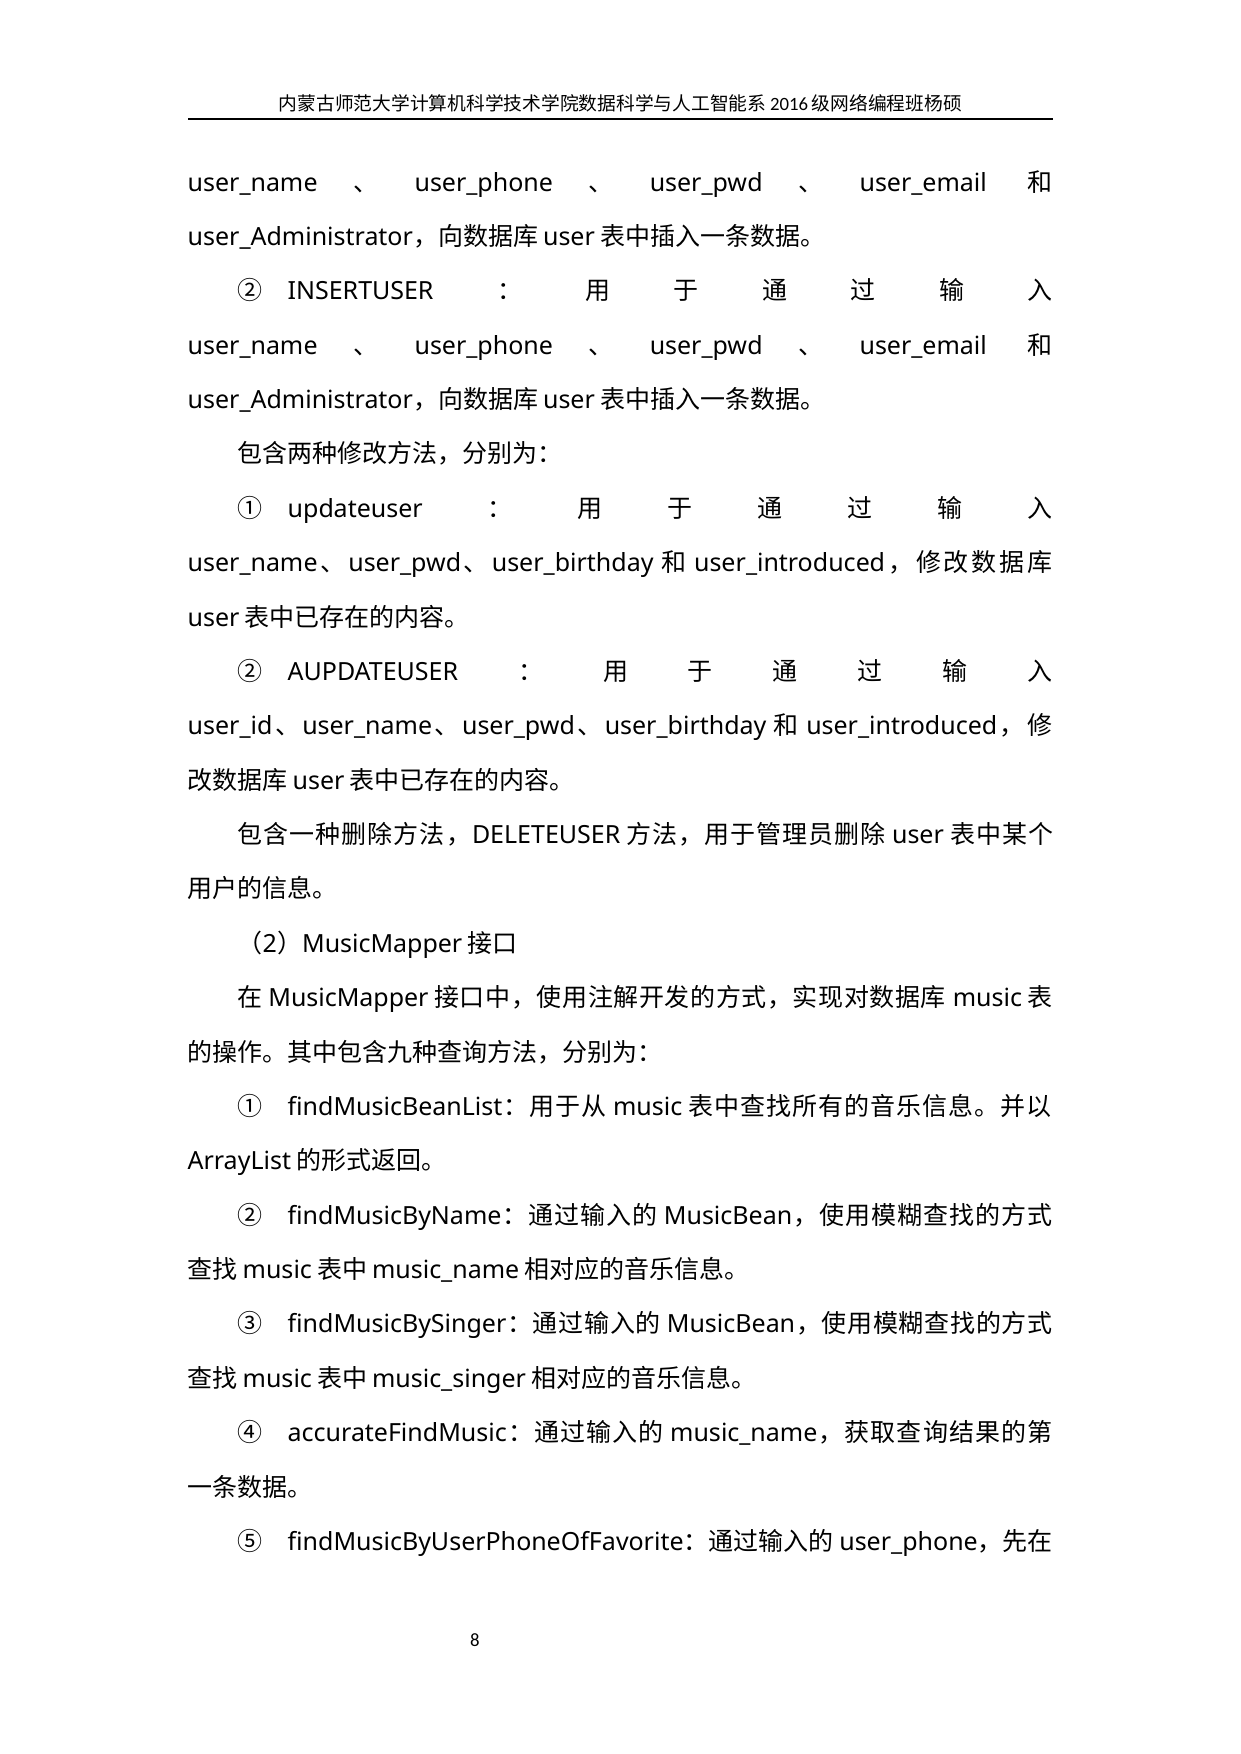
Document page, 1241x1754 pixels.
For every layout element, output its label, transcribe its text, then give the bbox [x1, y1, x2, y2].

list 包含两种修改方法，分别为： [187, 434, 1053, 470]
list updateuser：用于通过输入user_name、user_pwd、user_birthday和user_introduced，修改数据库user表中已存在的内容。 [187, 488, 1053, 633]
list accurateFindMusic：通过输入的music_name，获取查询结果的第一条数据。 [187, 1413, 1053, 1503]
list findMusicBySinger：通过输入的MusicBean，使用模糊查找的方式查找music表中music_singer相对应的音乐信息。 [187, 1304, 1053, 1394]
list AUPDATEUSER：用于通过输入user_id、user_name、user_pwd、user_birthday和user_introduced，修改数据库user表中已存在的内容。 [187, 651, 1053, 796]
list findMusicByName：通过输入的MusicBean，使用模糊查找的方式查找music表中music_name相对应的音乐信息。 [187, 1195, 1053, 1286]
list findMusicBeanList：用于从music表中查找所有的音乐信息。并以ArrayList的形式返回。 [187, 1086, 1053, 1177]
list 包含一种删除方法，DELETEUSER方法，用于管理员删除user表中某个用户的信息。 [187, 814, 1053, 905]
list INSERTUSER：用于通过输入user_name、user_phone、user_pwd、user_email和user_Administrator，向数据库user表中插入一条数据。 [187, 271, 1053, 416]
list findMusicByUserPhoneOfFavorite：通过输入的user_phone，先在favorite表中获取对应用户所添加的音乐id，再通过music_id在music表中查询该音乐的所有信息。 [187, 1521, 1053, 1558]
list MusicMapper接口 [187, 923, 1053, 959]
list insertUser：用于通过输入user_name、user_phone、user_pwd、user_email和user_Administrator，向数据库user表中插入一条数据。 [187, 162, 1053, 253]
list 在MusicMapper接口中，使用注解开发的方式，实现对数据库music表的操作。其中包含九种查询方法，分别为： [187, 978, 1053, 1068]
